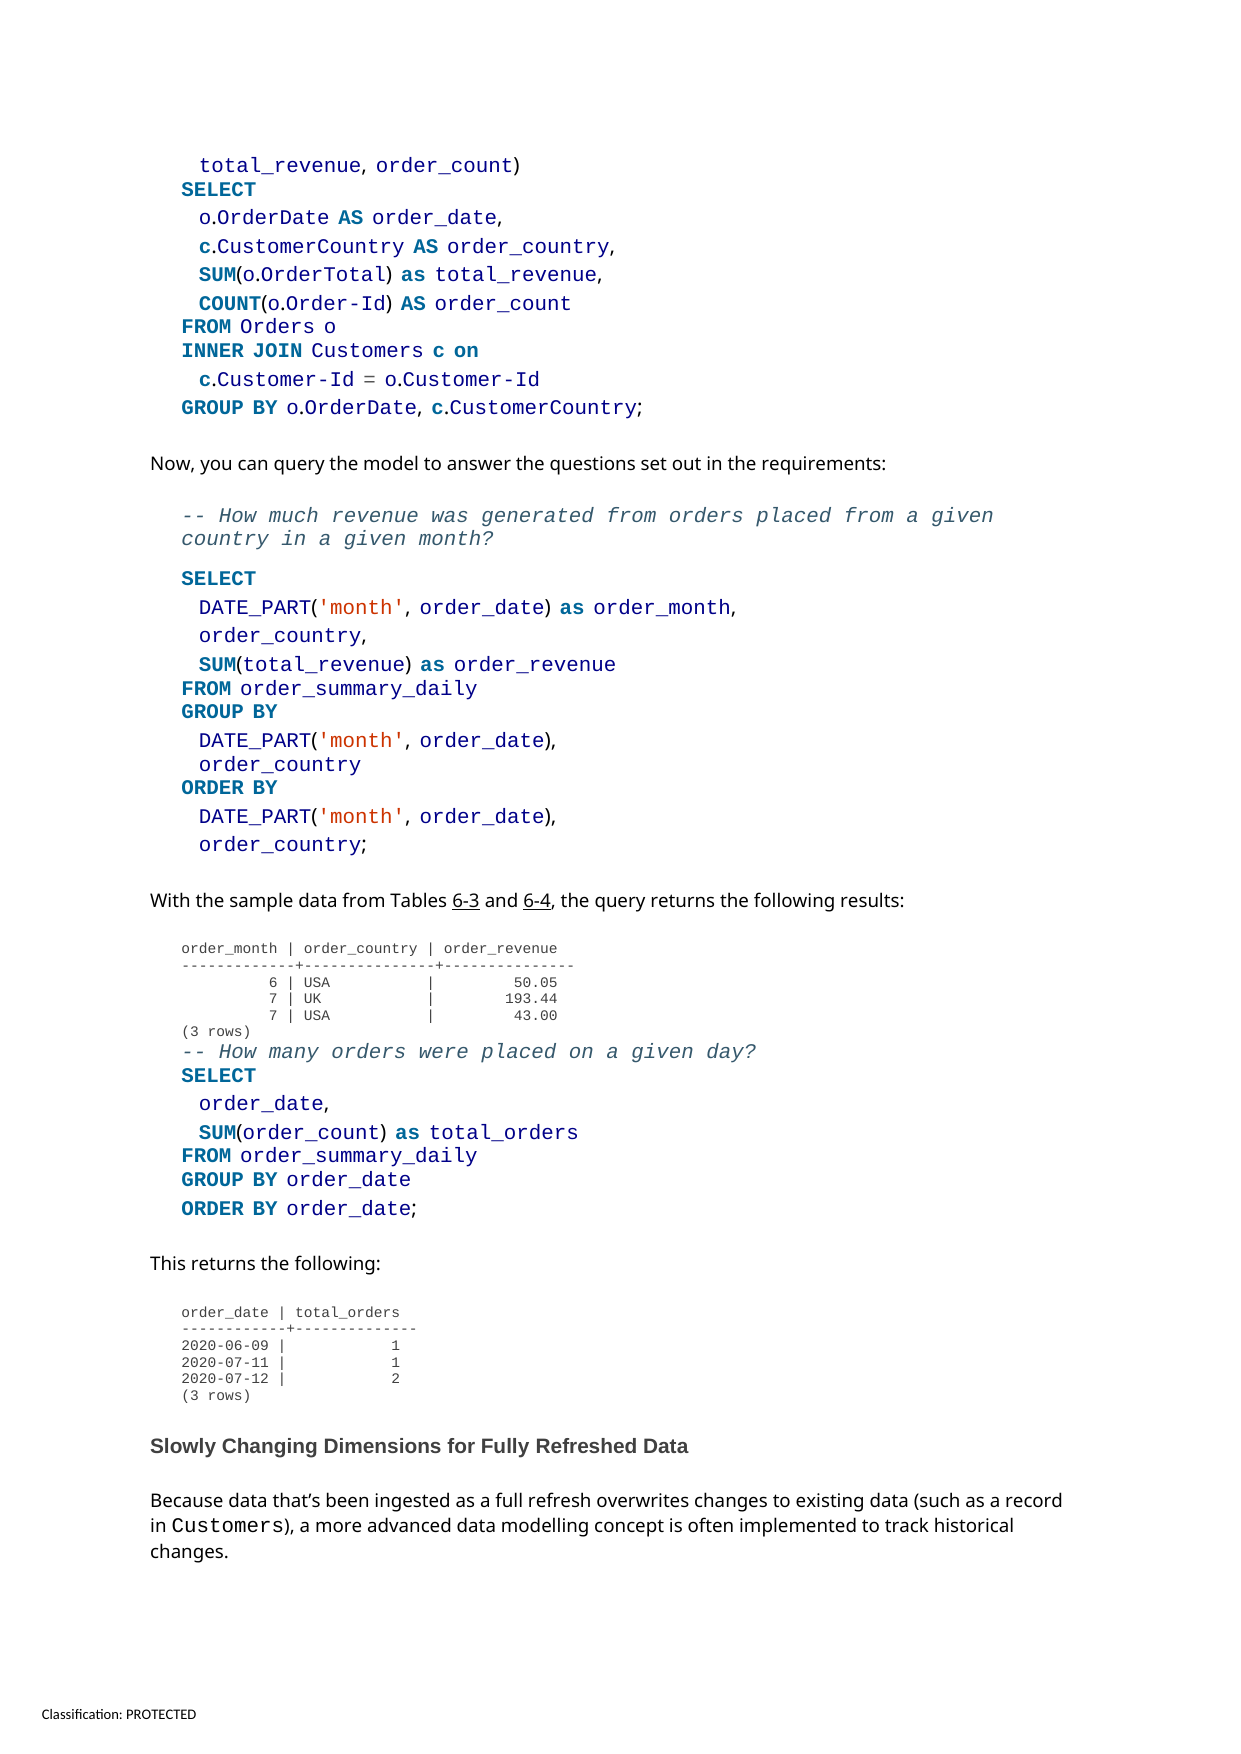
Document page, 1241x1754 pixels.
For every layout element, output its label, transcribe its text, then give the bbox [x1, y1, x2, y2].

text c.CustomerCountry AS order_country, [181, 231, 1090, 259]
text order_country [181, 753, 1090, 777]
text c.Customer-Id = o.Customer-Id [181, 364, 1090, 392]
text SUM(o.OrderTotal) as total_revenue, [181, 259, 1090, 288]
text order_country, [181, 621, 1090, 649]
text GROUP BY o.OrderDate, c.CustomerCountry; [181, 392, 1090, 421]
text order_date | total_orders [181, 1305, 1090, 1322]
text SUM(total_revenue) as order_revenue [181, 649, 1090, 678]
text DATE_PART('month', order_date), [181, 801, 1090, 829]
text SELECT [181, 178, 1090, 202]
text order_month | order_country | order_revenue [181, 942, 1090, 958]
text 7 | UK | 193.44 [181, 991, 1090, 1008]
text FROM order_summary_daily [181, 678, 1090, 701]
text -- How many orders were placed on a given day? [181, 1041, 1090, 1065]
text COUNT(o.Order-Id) AS order_count [181, 288, 1090, 316]
text Slowly Changing Dimensions for Fully Refreshed Data [150, 1434, 1090, 1458]
text With the sample data from Tables 6-3 and 6-4, the query returns the following results: [150, 887, 1090, 913]
text order_country; [181, 829, 1090, 858]
text order_date, [181, 1088, 1090, 1117]
text Now, you can query the model to answer the questions set out in the requirements: [150, 450, 1090, 475]
text INNER JOIN Customers c on [181, 340, 1090, 364]
text -------------+---------------+--------------- [181, 958, 1090, 975]
text FROM Orders o [181, 316, 1090, 340]
text total_revenue, order_count) [181, 150, 1090, 178]
text 2020-06-09 | 1 [181, 1338, 1090, 1355]
text FROM order_summary_daily [181, 1146, 1090, 1169]
text (3 rows) [181, 1388, 1090, 1404]
text -- How much revenue was generated from orders placed from a given country in a given month? [181, 504, 1090, 552]
text 7 | USA | 43.00 [181, 1008, 1090, 1024]
text (3 rows) [181, 1024, 1090, 1041]
text DATE_PART('month', order_date) as order_month, [181, 592, 1090, 621]
text DATE_PART('month', order_date), [181, 725, 1090, 753]
text 2020-07-11 | 1 [181, 1355, 1090, 1371]
text 2020-07-12 | 2 [181, 1371, 1090, 1388]
text o.OrderDate AS order_date, [181, 202, 1090, 231]
text SELECT [181, 1065, 1090, 1088]
text ORDER BY order_date; [181, 1193, 1090, 1221]
text 6 | USA | 50.05 [181, 975, 1090, 991]
text SUM(order_count) as total_orders [181, 1117, 1090, 1146]
text This returns the following: [150, 1251, 1090, 1276]
text GROUP BY order_date [181, 1169, 1090, 1193]
text ORDER BY [181, 777, 1090, 801]
text ------------+-------------- [181, 1322, 1090, 1338]
text GROUP BY [181, 701, 1090, 725]
text Because data that’s been ingested as a full refresh overwrites changes to existing data (such as a record in Customers), a more advanced data modelling concept is often implemented to track historical changes. [150, 1487, 1090, 1564]
text SELECT [181, 568, 1090, 592]
